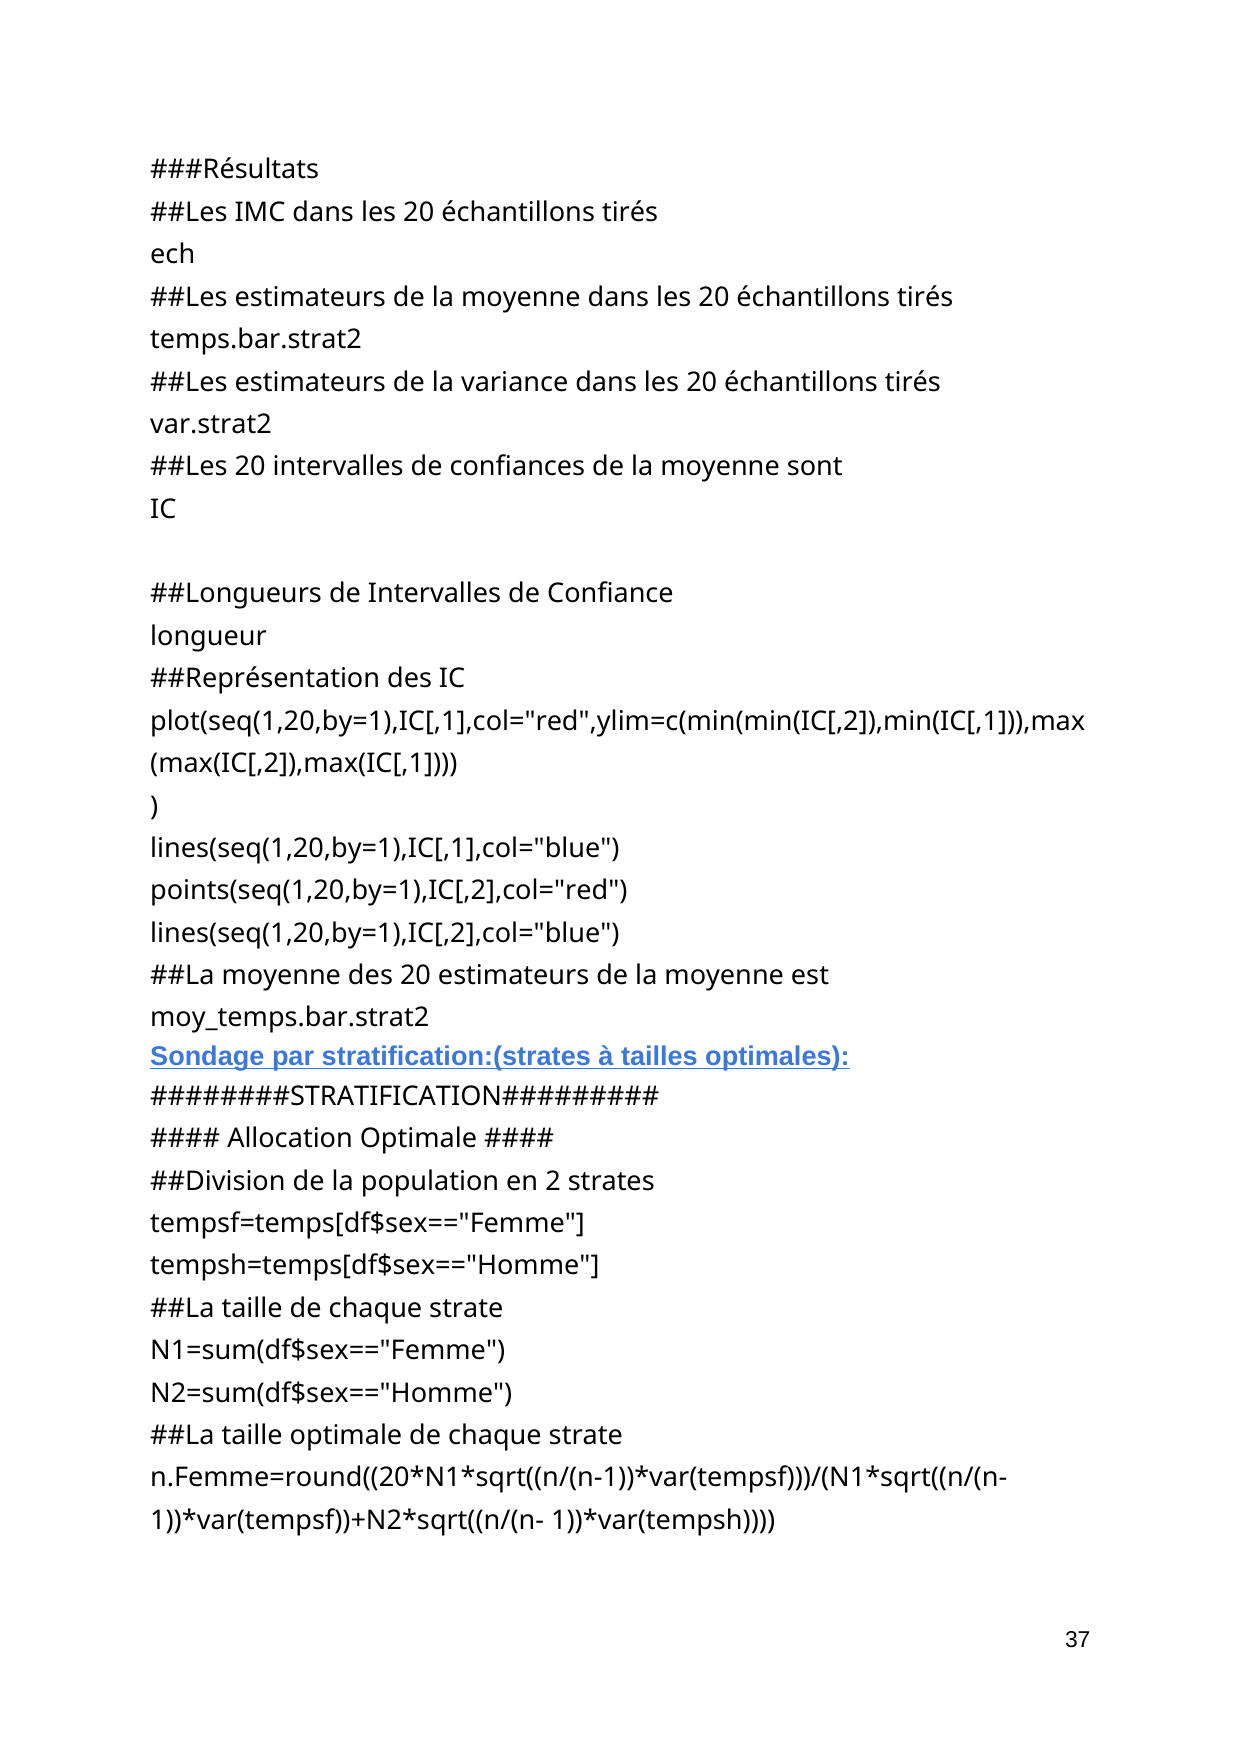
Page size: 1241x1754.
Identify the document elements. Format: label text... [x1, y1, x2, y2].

text N1=sum(df$sex=="Femme") [150, 1331, 1090, 1367]
text plot(seq(1,20,by=1),IC[,1],col="red",ylim=c(min(min(IC[,2]),min(IC[,1])),max(max(IC[,2]),max(IC[,1]))) [150, 701, 1090, 780]
text ##La taille de chaque strate [150, 1288, 1090, 1325]
text ##Les estimateurs de la moyenne dans les 20 échantillons tirés [150, 277, 1090, 314]
text longueur [150, 616, 1090, 653]
text ##Les estimateurs de la variance dans les 20 échantillons tirés [150, 362, 1090, 399]
text n.Femme=round((20*N1*sqrt((n/(n-1))*var(tempsf)))/(N1*sqrt((n/(n-1))*var(tempsf))+N2*sqrt((n/(n- 1))*var(tempsh)))) [150, 1458, 1090, 1537]
text ###Résultats [150, 150, 1090, 187]
text lines(seq(1,20,by=1),IC[,2],col="blue") [150, 913, 1090, 950]
text moy_temps.bar.strat2 [150, 998, 1090, 1035]
text ech [150, 235, 1090, 272]
text ##Représentation des IC [150, 659, 1090, 696]
text ##Division de la population en 2 strates [150, 1161, 1090, 1198]
text ##Les 20 intervalles de confiances de la moyenne sont [150, 447, 1090, 484]
text IC [150, 489, 1090, 526]
text tempsf=temps[df$sex=="Femme"] [150, 1203, 1090, 1240]
text ##La moyenne des 20 estimateurs de la moyenne est [150, 956, 1090, 992]
text Sondage par stratification:(strates à tailles optimales): [150, 1040, 1090, 1072]
text temps.bar.strat2 [150, 319, 1090, 356]
text points(seq(1,20,by=1),IC[,2],col="red") [150, 871, 1090, 908]
text ##La taille optimale de chaque strate [150, 1415, 1090, 1452]
text lines(seq(1,20,by=1),IC[,1],col="blue") [150, 828, 1090, 865]
text ##Les IMC dans les 20 échantillons tirés [150, 192, 1090, 229]
text #### Allocation Optimale #### [150, 1119, 1090, 1156]
text var.strat2 [150, 404, 1090, 441]
text ##Longueurs de Intervalles de Confiance [150, 574, 1090, 611]
text ) [150, 786, 1090, 823]
text ########STRATIFICATION######### [150, 1076, 1090, 1113]
text tempsh=temps[df$sex=="Homme"] [150, 1246, 1090, 1283]
text N2=sum(df$sex=="Homme") [150, 1373, 1090, 1410]
